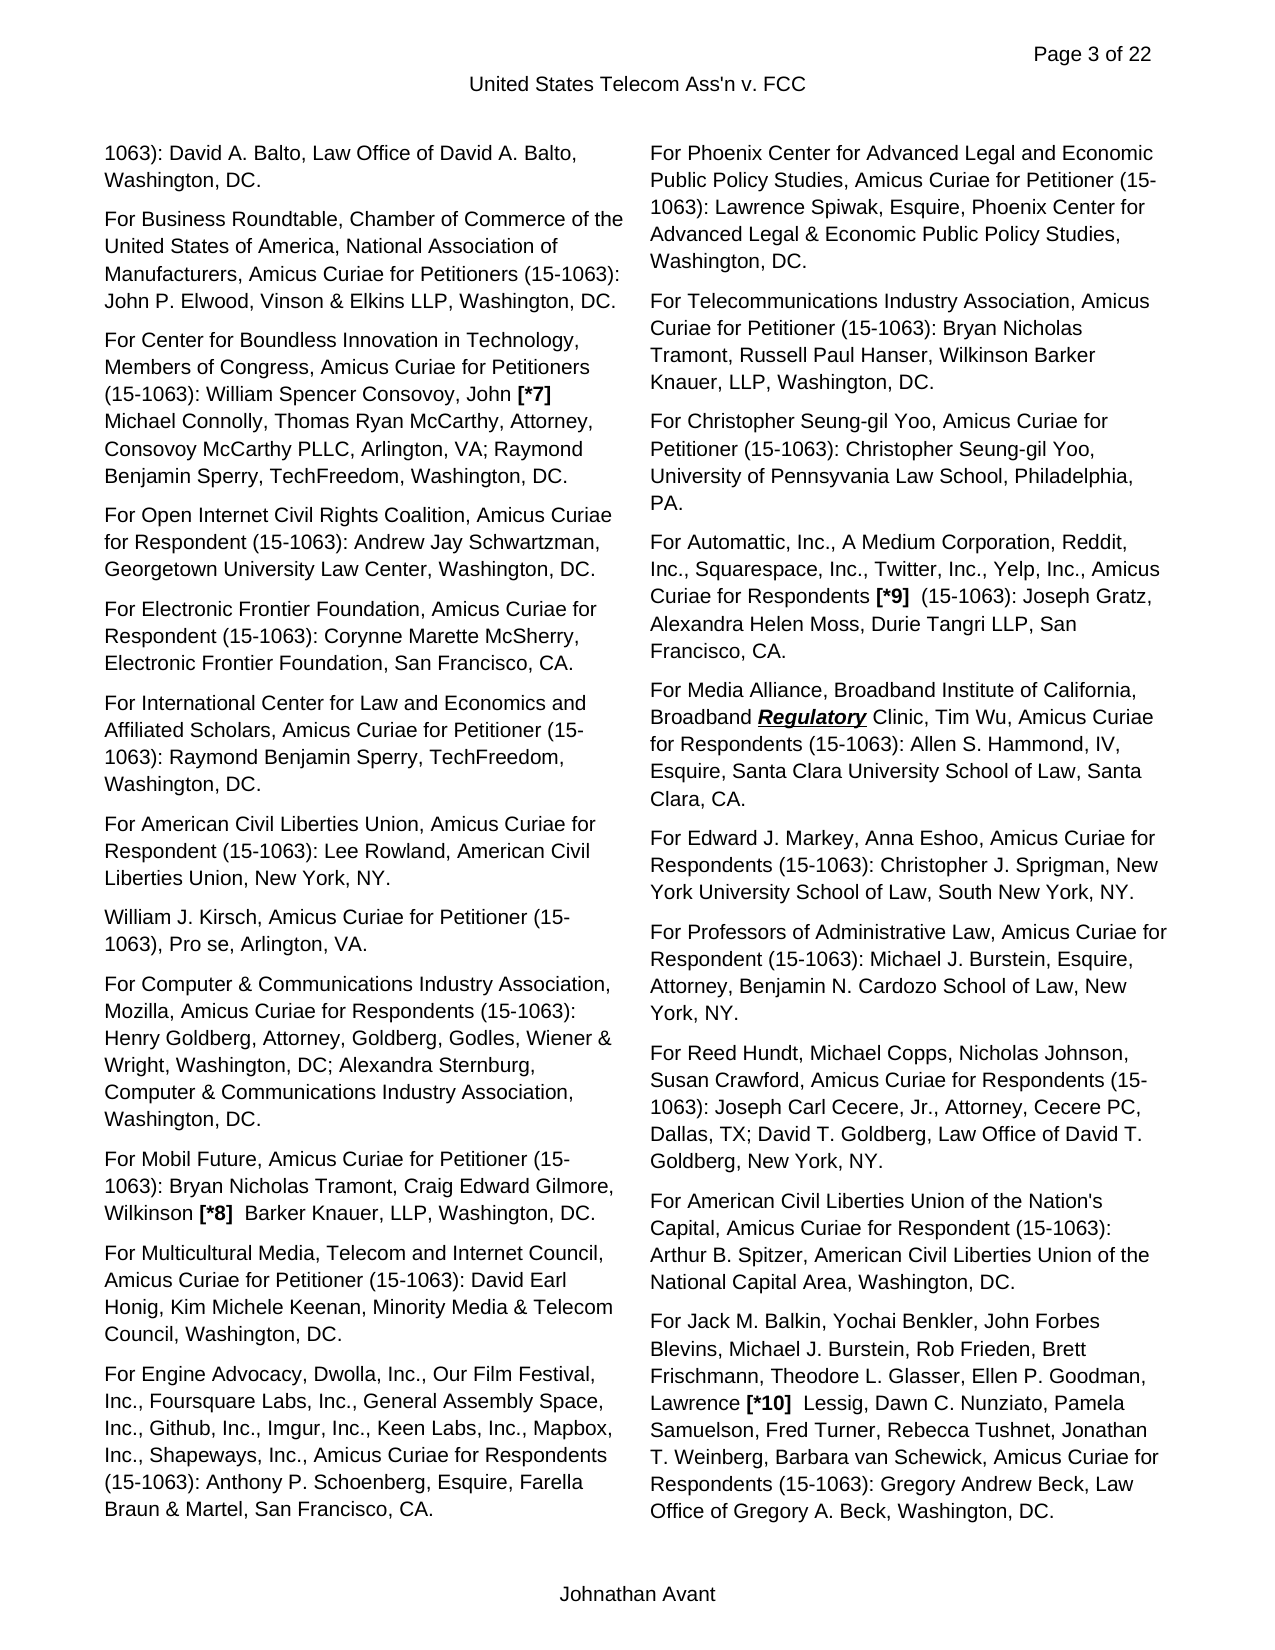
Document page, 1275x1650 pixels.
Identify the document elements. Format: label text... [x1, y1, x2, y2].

text For Electronic Frontier Foundation, Amicus Curiae for Respondent (15-1063): Corynne Marette McSherry, Electronic Frontier Foundation, San Francisco, CA. [104, 594, 625, 675]
text For Engine Advocacy, Dwolla, Inc., Our Film Festival, Inc., Foursquare Labs, Inc., General Assembly Space, Inc., Github, Inc., Imgur, Inc., Keen Labs, Inc., Mapbox, Inc., Shapeways, Inc., Amicus Curiae for Respondents (15-1063): Anthony P. Schoenberg, Esquire, Farella Braun & Martel, San Francisco, CA. [104, 1358, 625, 1521]
text For Professors of Administrative Law, Amicus Curiae for Respondent (15-1063): Michael J. Burstein, Esquire, Attorney, Benjamin N. Cardozo School of Law, New York, NY. [650, 917, 1171, 1025]
text For International Center for Law and Economics and Affiliated Scholars, Amicus Curiae for Petitioner (15-1063): Raymond Benjamin Sperry, TechFreedom, Washington, DC. [104, 687, 625, 796]
text For Media Alliance, Broadband Institute of California, Broadband Regulatory Clinic, Tim Wu, Amicus Curiae for Respondents (15-1063): Allen S. Hammond, IV, Esquire, Santa Clara University School of Law, Santa Clara, CA. [650, 675, 1171, 810]
text For Phoenix Center for Advanced Legal and Economic Public Policy Studies, Amicus Curiae for Petitioner (15-1063): Lawrence Spiwak, Esquire, Phoenix Center for Advanced Legal & Economic Public Policy Studies, Washington, DC. [650, 137, 1171, 273]
text For American Civil Liberties Union, Amicus Curiae for Respondent (15-1063): Lee Rowland, American Civil Liberties Union, New York, NY. [104, 808, 625, 889]
text For American Civil Liberties Union of the Nation's Capital, Amicus Curiae for Respondent (15-1063): Arthur B. Spitzer, American Civil Liberties Union of the National Capital Area, Washington, DC. [650, 1185, 1171, 1294]
text For Telecommunications Industry Association, Amicus Curiae for Petitioner (15-1063): Bryan Nicholas Tramont, Russell Paul Hanser, Wilkinson Barker Knauer, LLP, Washington, DC. [650, 285, 1171, 394]
text For Automattic, Inc., A Medium Corporation, Reddit, Inc., Squarespace, Inc., Twitter, Inc., Yelp, Inc., Amicus Curiae for Respondents [*9] (15-1063): Joseph Gratz, Alexandra Helen Moss, Durie Tangri LLP, San Francisco, CA. [650, 527, 1171, 662]
text For Reed Hundt, Michael Copps, Nicholas Johnson, Susan Crawford, Amicus Curiae for Respondents (15-1063): Joseph Carl Cecere, Jr., Attorney, Cecere PC, Dallas, TX; David T. Goldberg, Law Office of David T. Goldberg, New York, NY. [650, 1037, 1171, 1173]
text For Open Internet Civil Rights Coalition, Amicus Curiae for Respondent (15-1063): Andrew Jay Schwartzman, Georgetown University Law Center, Washington, DC. [104, 500, 625, 581]
text For Business Roundtable, Chamber of Commerce of the United States of America, National Association of Manufacturers, Amicus Curiae for Petitioners (15-1063): John P. Elwood, Vinson & Elkins LLP, Washington, DC. [104, 204, 625, 312]
text William J. Kirsch, Amicus Curiae for Petitioner (15-1063), Pro se, Arlington, VA. [104, 902, 625, 956]
text For Edward J. Markey, Anna Eshoo, Amicus Curiae for Respondents (15-1063): Christopher J. Sprigman, New York University School of Law, South New York, NY. [650, 823, 1171, 904]
text For Center for Boundless Innovation in Technology, Members of Congress, Amicus Curiae for Petitioners (15-1063): William Spencer Consovoy, John [*7] Michael Connolly, Thomas Ryan McCarthy, Attorney, Consovoy McCarthy PLLC, Arlington, VA; Raymond Benjamin Sperry, TechFreedom, Washington, DC. [104, 325, 625, 487]
text For Multicultural Media, Telecom and Internet Council, Amicus Curiae for Petitioner (15-1063): David Earl Honig, Kim Michele Keenan, Minority Media & Telecom Council, Washington, DC. [104, 1237, 625, 1346]
text For Mobil Future, Amicus Curiae for Petitioner (15-1063): Bryan Nicholas Tramont, Craig Edward Gilmore, Wilkinson [*8] Barker Knauer, LLP, Washington, DC. [104, 1144, 625, 1225]
text For Christopher Seung-gil Yoo, Amicus Curiae for Petitioner (15-1063): Christopher Seung-gil Yoo, University of Pennsyvania Law School, Philadelphia, PA. [650, 406, 1171, 514]
text For Jack M. Balkin, Yochai Benkler, John Forbes Blevins, Michael J. Burstein, Rob Frieden, Brett Frischmann, Theodore L. Glasser, Ellen P. Goodman, Lawrence [*10] Lessig, Dawn C. Nunziato, Pamela Samuelson, Fred Turner, Rebecca Tushnet, Jonathan T. Weinberg, Barbara van Schewick, Amicus Curiae for Respondents (15-1063): Gregory Andrew Beck, Law Office of Gregory A. Beck, Washington, DC. [650, 1306, 1171, 1523]
text For Computer & Communications Industry Association, Mozilla, Amicus Curiae for Respondents (15-1063): Henry Goldberg, Attorney, Goldberg, Godles, Wiener & Wright, Washington, DC; Alexandra Sternburg, Computer & Communications Industry Association, Washington, DC. [104, 969, 625, 1131]
